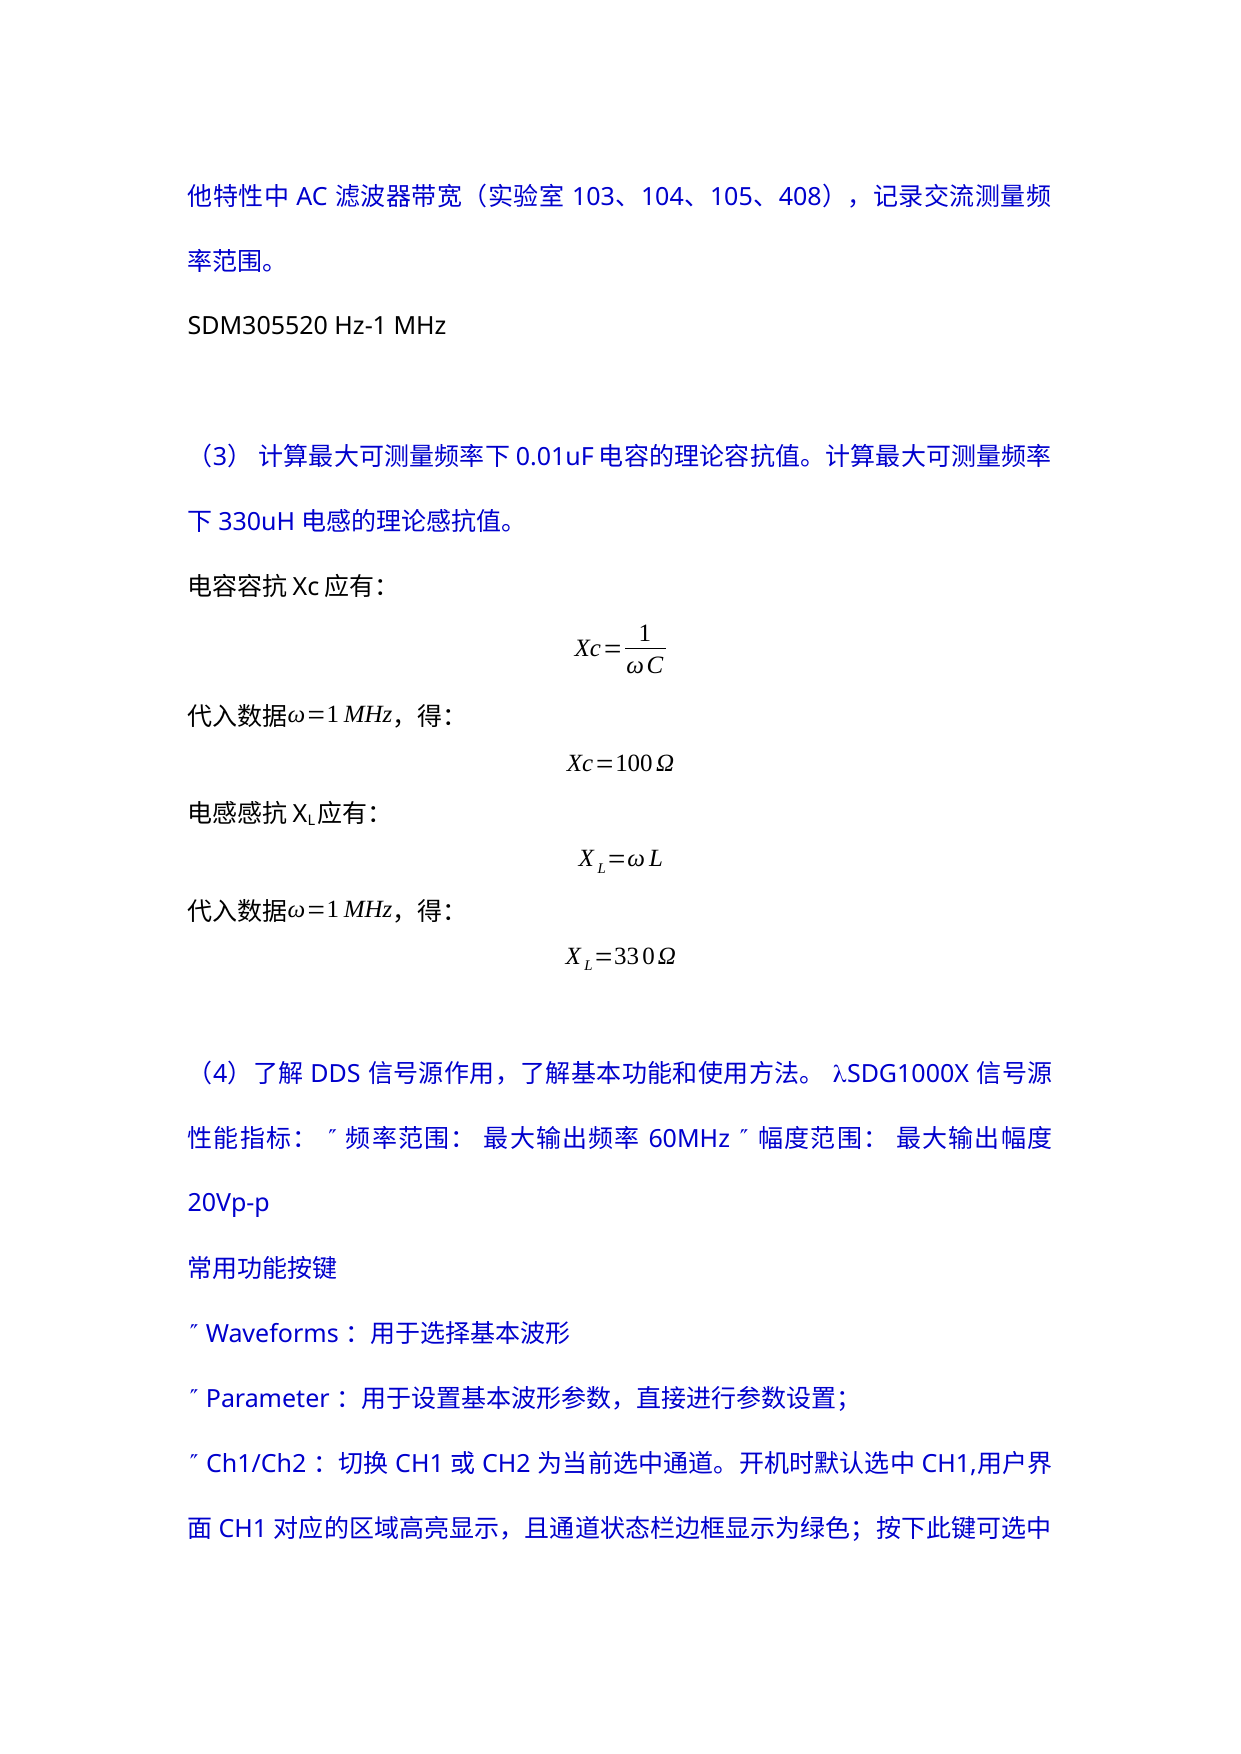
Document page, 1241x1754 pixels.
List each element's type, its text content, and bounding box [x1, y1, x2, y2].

text 常用功能按键 [187, 1234, 1053, 1299]
text Parameter ：用于设置基本波形参数，直接进行参数设置； [187, 1364, 1053, 1429]
text SDM305520 Hz-1 MHz [187, 292, 1053, 357]
text 电感感抗XL应有： [187, 779, 1053, 844]
text 代入数据，得： [187, 877, 1053, 942]
text （4）了解 DDS 信号源作用，了解基本功能和使用方法。 SDG1000X 信号源性能指标： 频率范围： 最大输出频率 60MHz 幅度范围： 最大输出幅度 20Vp-p [187, 1039, 1053, 1234]
text （3） 计算最大可测量频率下0.01uF电容的理论容抗值。计算最大可测量频率下 330uH 电感的理论感抗值。 [187, 422, 1053, 552]
text Waveforms ：用于选择基本波形 [187, 1299, 1053, 1364]
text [187, 1429, 1053, 1559]
text 代入数据，得： [187, 682, 1053, 747]
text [187, 162, 1053, 292]
text 电容容抗Xc应有： [187, 552, 1053, 617]
